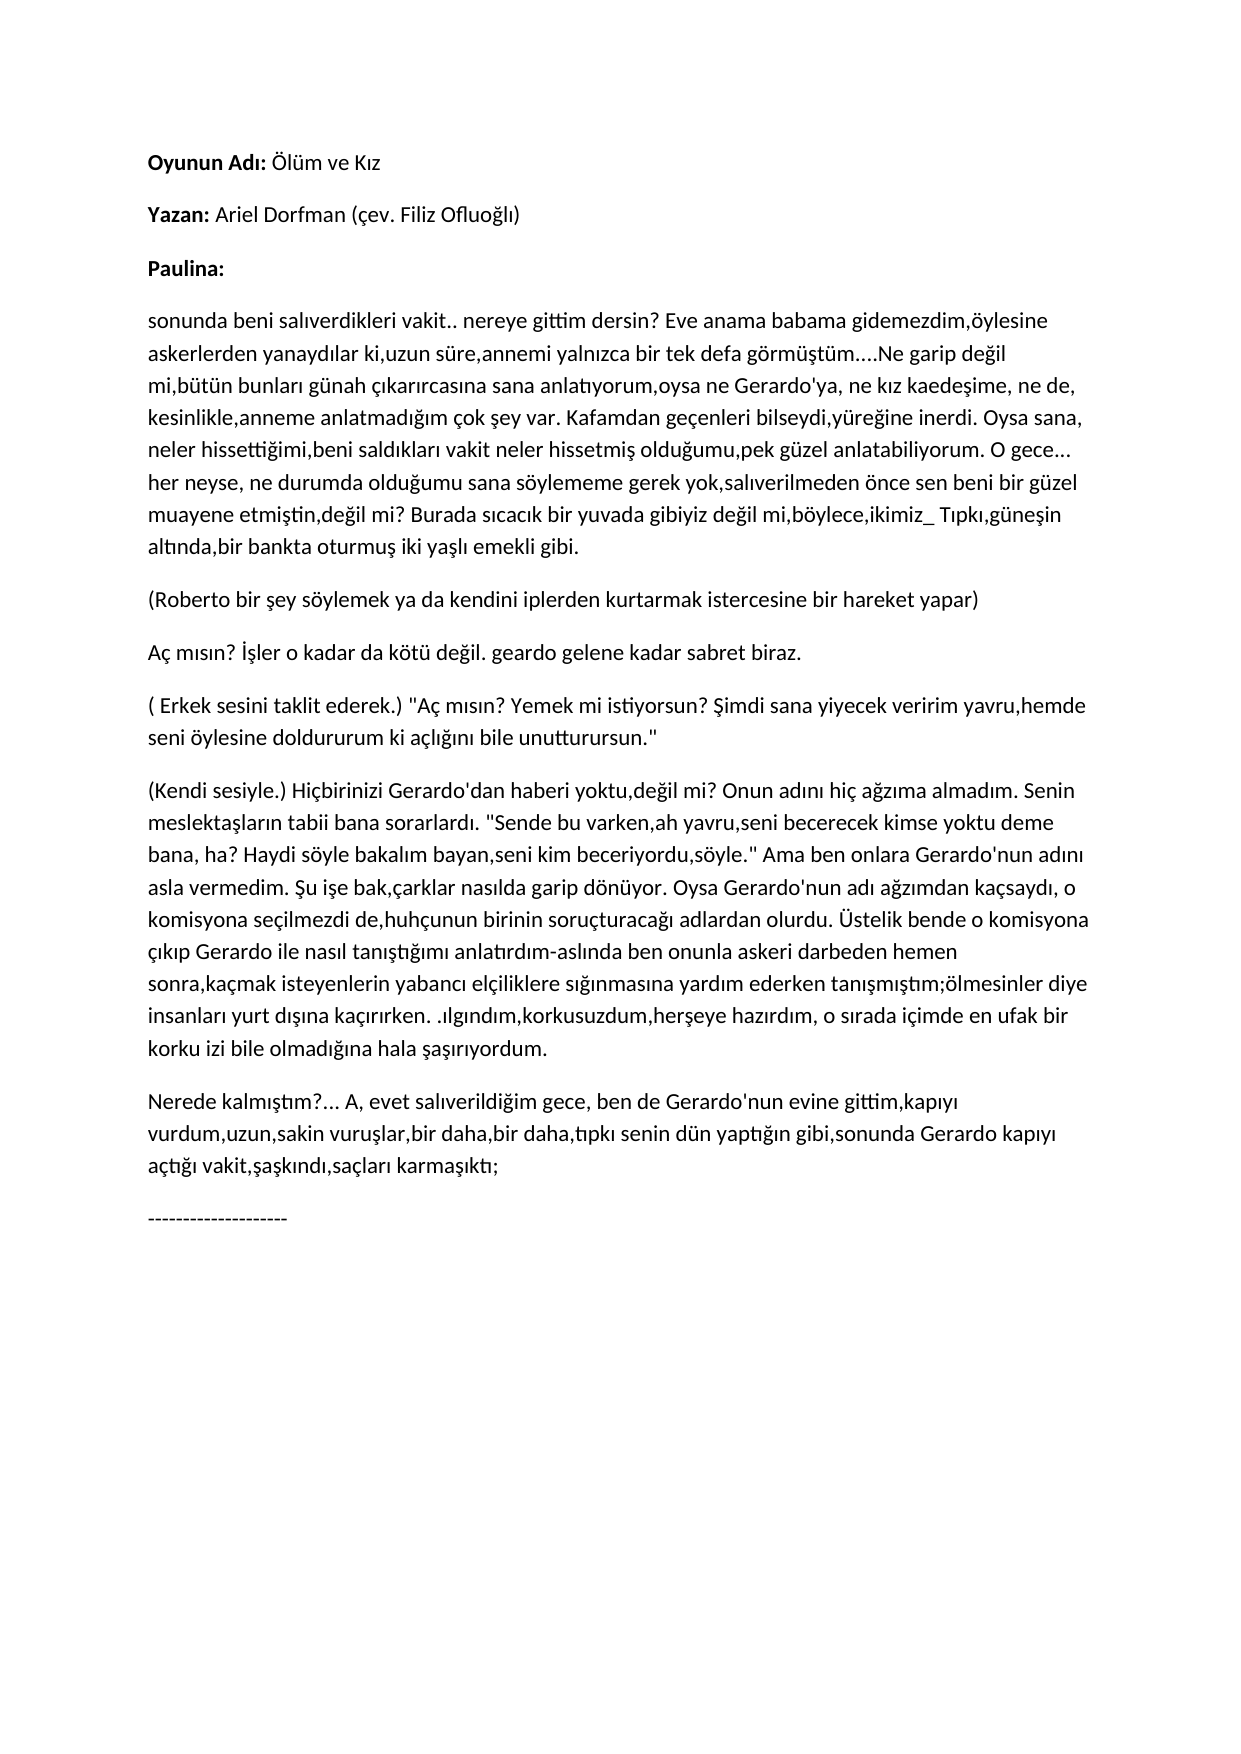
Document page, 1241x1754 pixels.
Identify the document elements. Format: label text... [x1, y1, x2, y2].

text Nerede kalmıştım?... A, evet salıverildiğim gece, ben de Gerardo'nun evine gittim,kapıyı vurdum,uzun,sakin vuruşlar,bir daha,bir daha,tıpkı senin dün yaptığın gibi,sonunda Gerardo kapıyı açtığı vakit,şaşkındı,saçları karmaşıktı; [148, 1087, 1093, 1179]
text ( Erkek sesini taklit ederek.) "Aç mısın? Yemek mi istiyorsun? Şimdi sana yiyecek veririm yavru,hemde seni öylesine doldururum ki açlığını bile unutturursun." [148, 691, 1093, 751]
text Aç mısın? İşler o kadar da kötü değil. geardo gelene kadar sabret biraz. [148, 638, 1093, 666]
text (Roberto bir şey söylemek ya da kendini iplerden kurtarmak istercesine bir hareket yapar) [148, 585, 1093, 613]
text Paulina: [148, 254, 1093, 282]
text sonunda beni salıverdikleri vakit.. nereye gittim dersin? Eve anama babama gidemezdim,öylesine askerlerden yanaydılar ki,uzun süre,annemi yalnızca bir tek defa görmüştüm....Ne garip değil mi,bütün bunları günah çıkarırcasına sana anlatıyorum,oysa ne Gerardo'ya, ne kız kaedeşime, ne de, kesinlikle,anneme anlatmadığım çok şey var. Kafamdan geçenleri bilseydi,yüreğine inerdi. Oysa sana, neler hissettiğimi,beni saldıkları vakit neler hissetmiş olduğumu,pek güzel anlatabiliyorum. O gece... her neyse, ne durumda olduğumu sana söylememe gerek yok,salıverilmeden önce sen beni bir güzel muayene etmiştin,değil mi? Burada sıcacık bir yuvada gibiyiz değil mi,böylece,ikimiz_ Tıpkı,güneşin altında,bir bankta oturmuş iki yaşlı emekli gibi. [148, 307, 1093, 560]
text Yazan: Ariel Dorfman (çev. Filiz Ofluoğlı) [148, 201, 1093, 229]
text Oyunun Adı: Ölüm ve Kız [148, 148, 1093, 176]
text -------------------- [148, 1204, 1093, 1232]
text (Kendi sesiyle.) Hiçbirinizi Gerardo'dan haberi yoktu,değil mi? Onun adını hiç ağzıma almadım. Senin meslektaşların tabii bana sorarlardı. "Sende bu varken,ah yavru,seni becerecek kimse yoktu deme bana, ha? Haydi söyle bakalım bayan,seni kim beceriyordu,söyle." Ama ben onlara Gerardo'nun adını asla vermedim. Şu işe bak,çarklar nasılda garip dönüyor. Oysa Gerardo'nun adı ağzımdan kaçsaydı, o komisyona seçilmezdi de,huhçunun birinin soruçturacağı adlardan olurdu. Üstelik bende o komisyona çıkıp Gerardo ile nasıl tanıştığımı anlatırdım-aslında ben onunla askeri darbeden hemen sonra,kaçmak isteyenlerin yabancı elçiliklere sığınmasına yardım ederken tanışmıştım;ölmesinler diye insanları yurt dışına kaçırırken. .ılgındım,korkusuzdum,herşeye hazırdım, o sırada içimde en ufak bir korku izi bile olmadığına hala şaşırıyordum. [148, 776, 1093, 1062]
